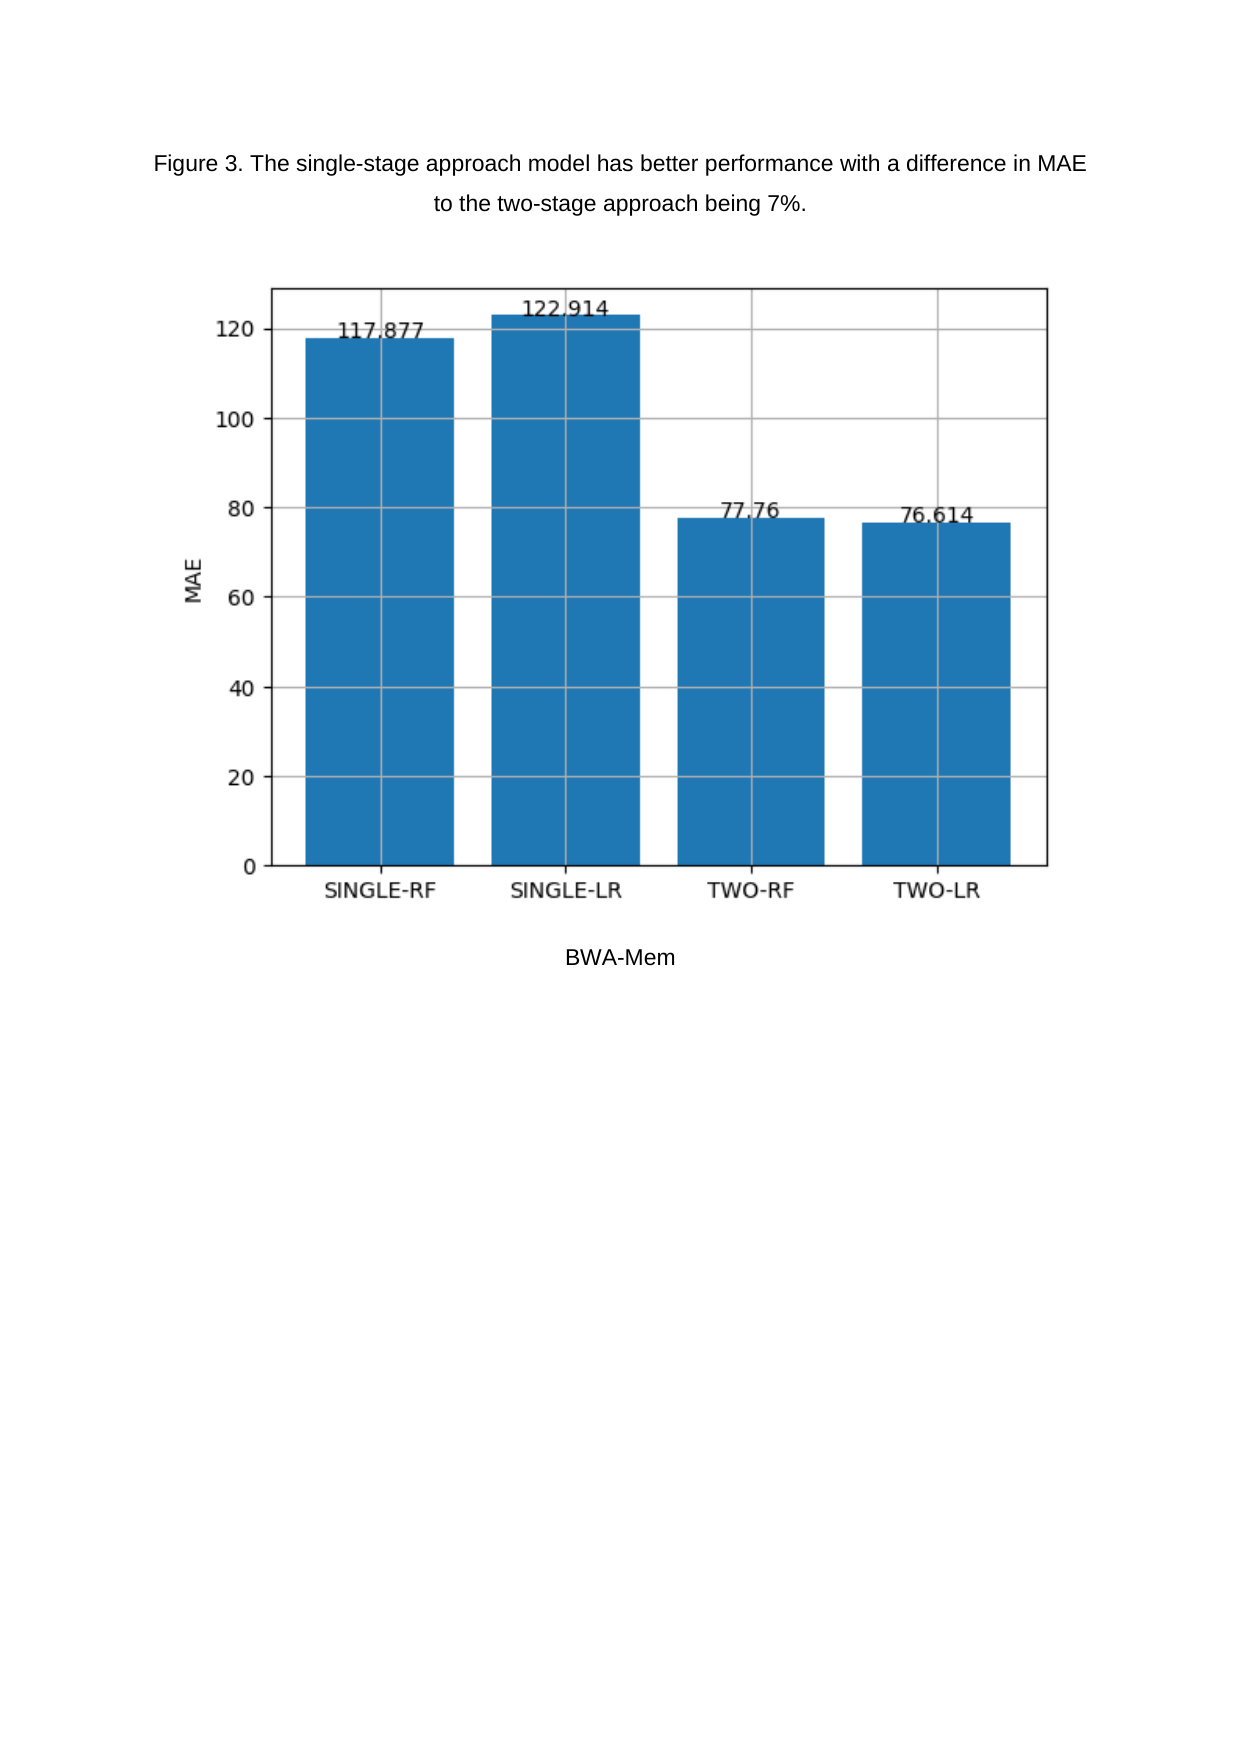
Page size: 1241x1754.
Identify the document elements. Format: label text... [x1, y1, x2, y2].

text BWA-Mem [150, 944, 1090, 970]
picture [176, 268, 1064, 931]
text Figure 3. The single-stage approach model has better performance with a difference in MAE to the two-stage approach being 7%. [150, 150, 1090, 216]
